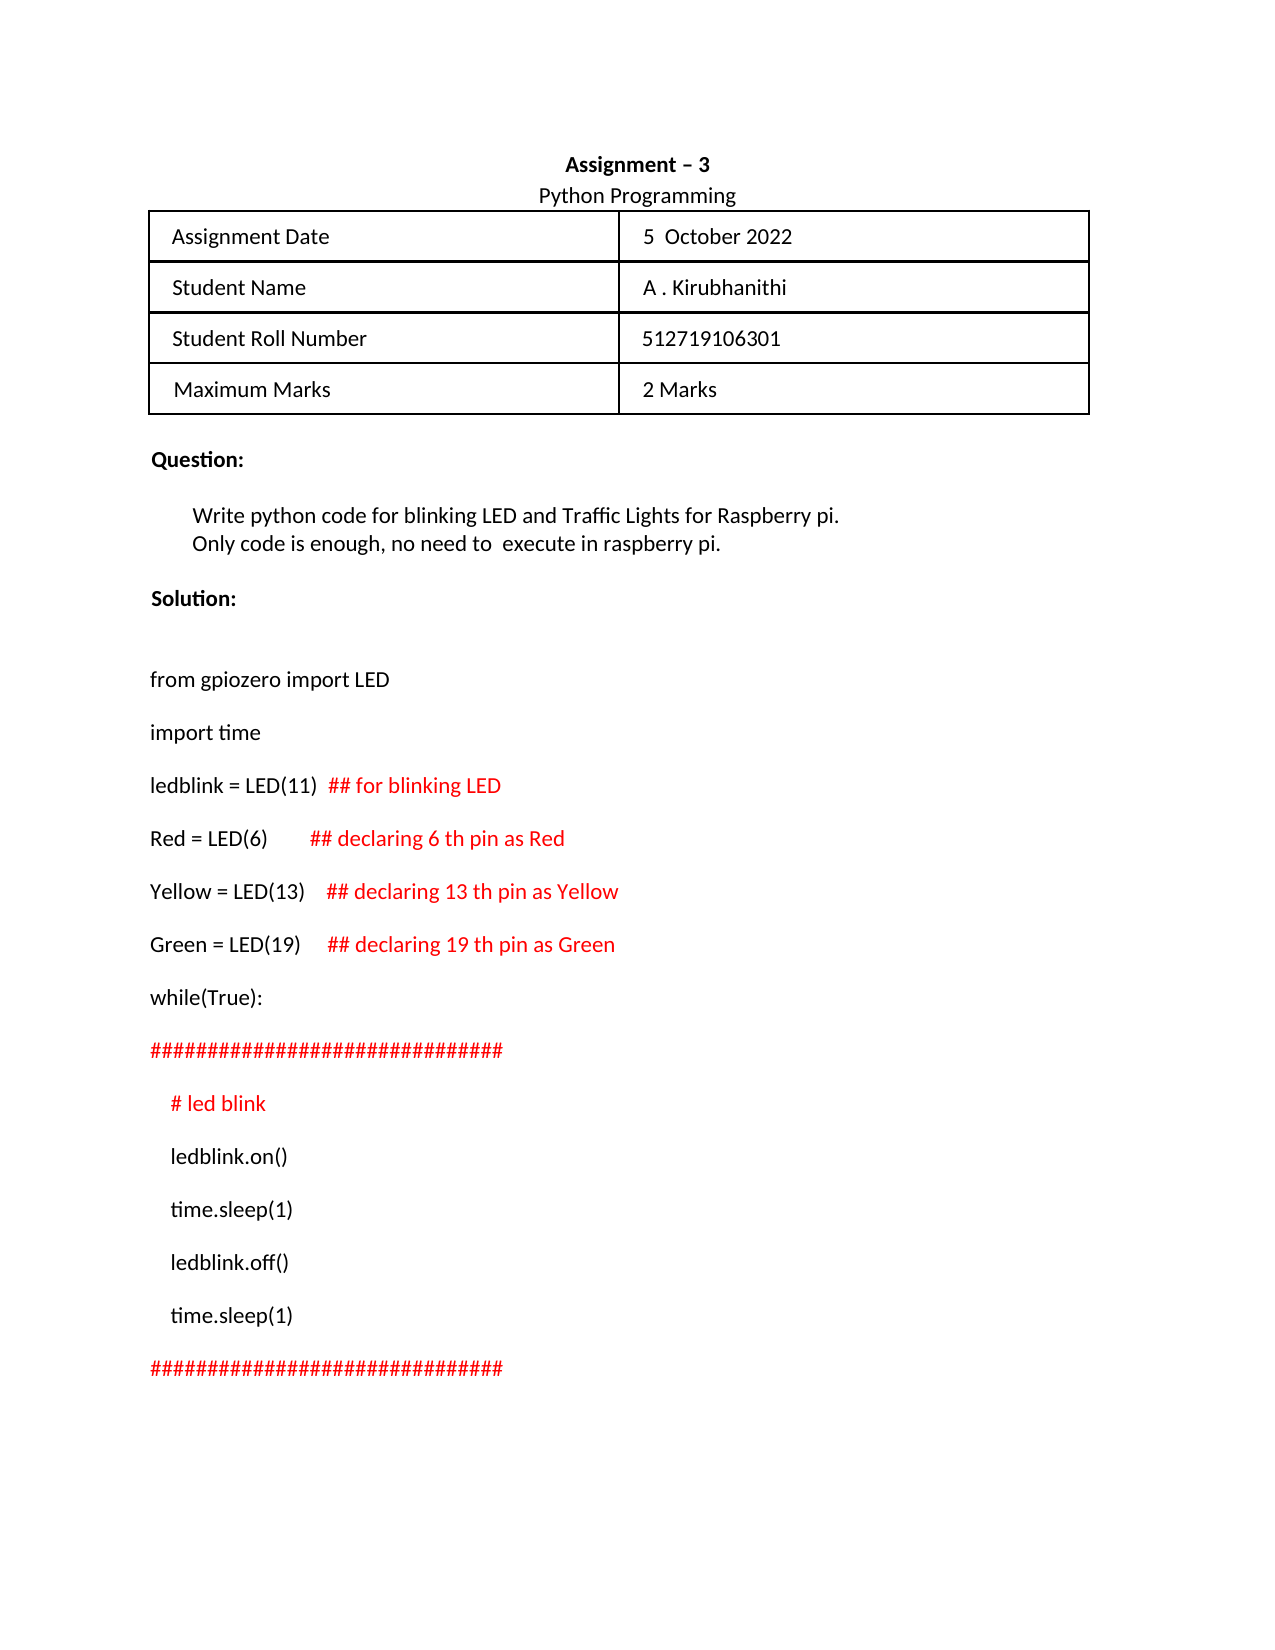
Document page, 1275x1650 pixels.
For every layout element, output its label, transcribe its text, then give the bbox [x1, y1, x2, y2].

table_cell Student Name [150, 263, 618, 311]
table_header 5 October 2022 [620, 212, 1088, 260]
table_header Assignment Date [150, 212, 618, 260]
table_cell Student Roll Number [150, 314, 618, 362]
text time.sleep(1) [150, 1301, 1125, 1329]
text import time [150, 718, 1125, 746]
text Solution: [151, 584, 1125, 612]
text ledblink.on() [150, 1142, 1125, 1170]
text Question: [151, 446, 1125, 473]
text Write python code for blinking LED and Traffic Lights for Raspberry pi. [151, 502, 1125, 529]
text while(True): [150, 983, 1125, 1011]
text Python Programming [150, 181, 1125, 209]
text time.sleep(1) [150, 1195, 1125, 1223]
table_cell A . Kirubhanithi [620, 263, 1088, 311]
table_cell 2 Marks [620, 364, 1088, 413]
text Assignment – 3 [150, 150, 1125, 178]
text Green = LED(19) ## declaring 19 th pin as Green [150, 930, 1125, 958]
text Only code is enough, no need to execute in raspberry pi. [151, 529, 1125, 558]
text ############################### [150, 1354, 1125, 1382]
text ############################### [150, 1036, 1125, 1064]
text # led blink [150, 1089, 1125, 1117]
table_cell Maximum Marks [150, 364, 618, 413]
text Red = LED(6) ## declaring 6 th pin as Red [150, 824, 1125, 852]
text ledblink.off() [150, 1248, 1125, 1276]
table_cell 512719106301 [620, 314, 1088, 362]
text ledblink = LED(11) ## for blinking LED [150, 771, 1125, 799]
text Yellow = LED(13) ## declaring 13 th pin as Yellow [150, 877, 1125, 905]
text from gpiozero import LED [150, 665, 1125, 693]
